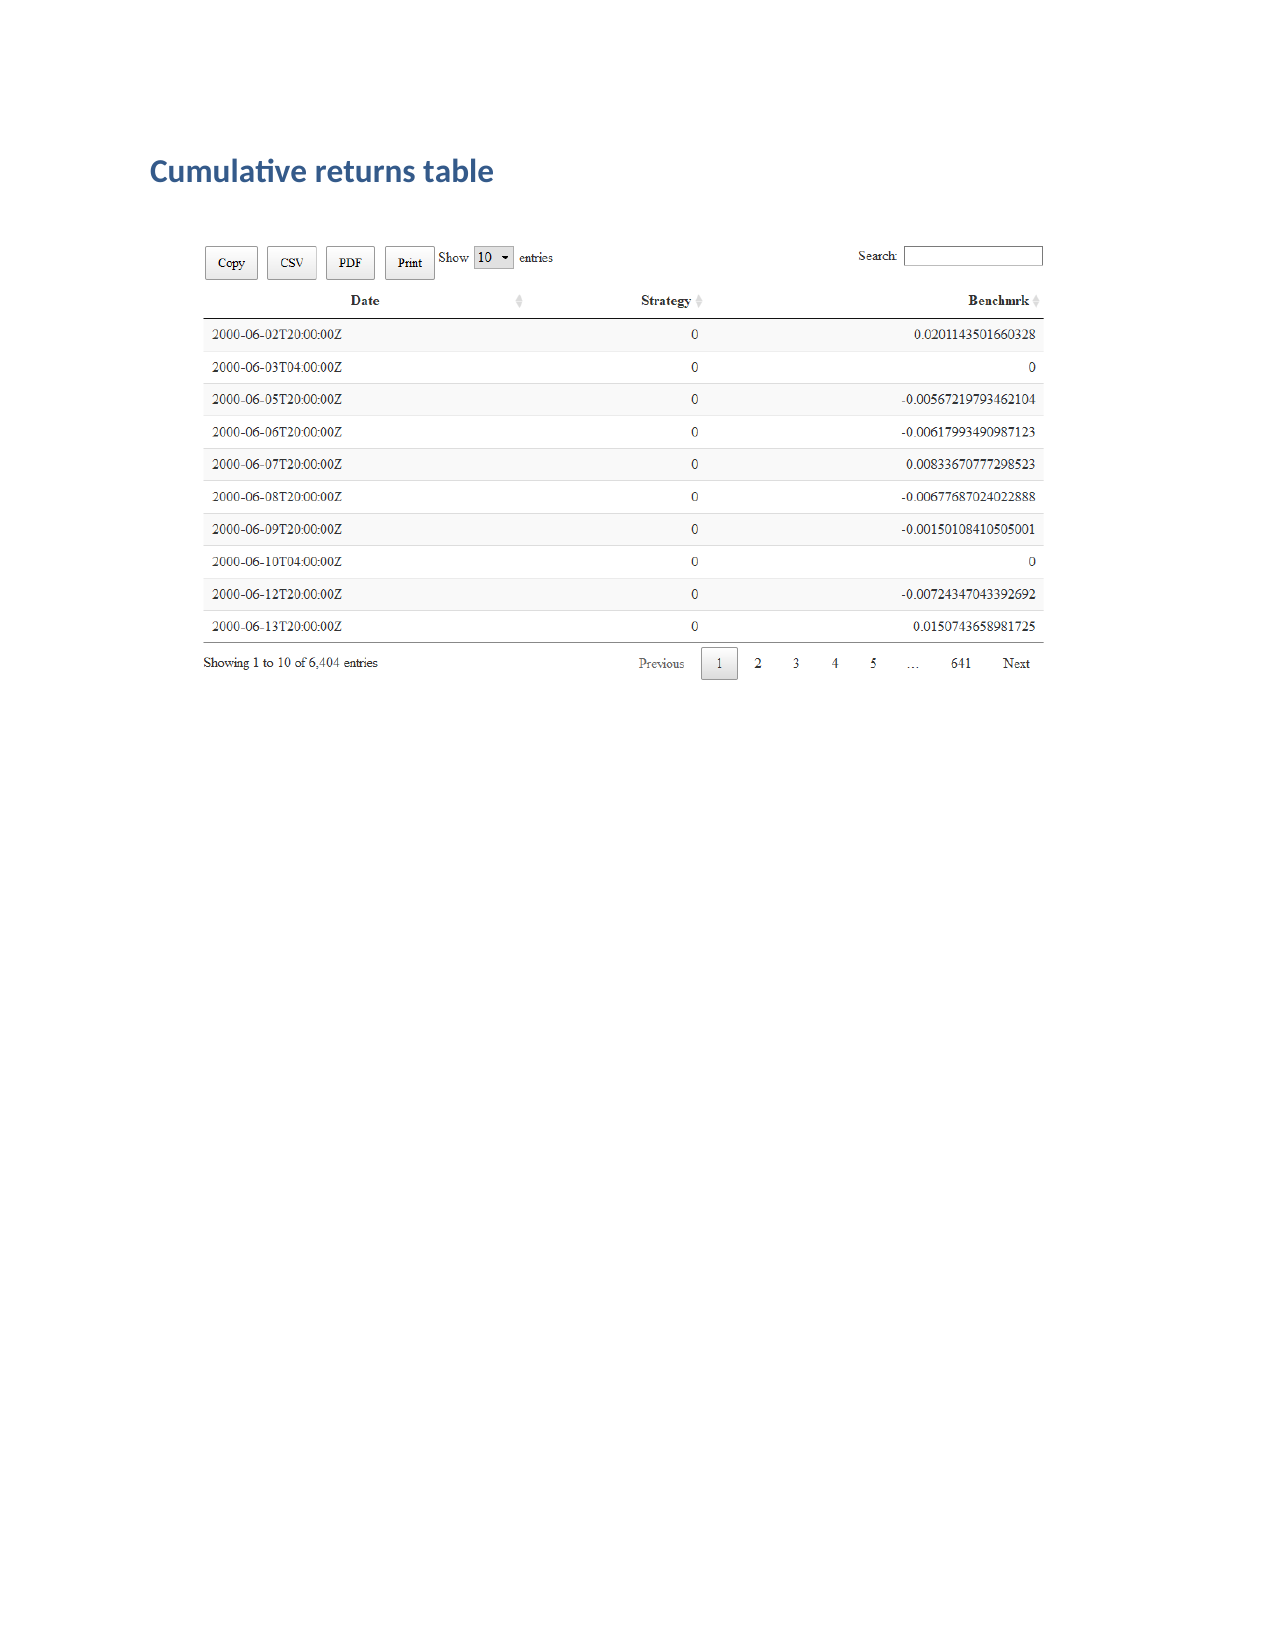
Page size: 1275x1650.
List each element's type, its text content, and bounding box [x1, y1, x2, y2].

subtitle Cumulative returns table [150, 150, 1125, 191]
picture [168, 209, 1044, 771]
